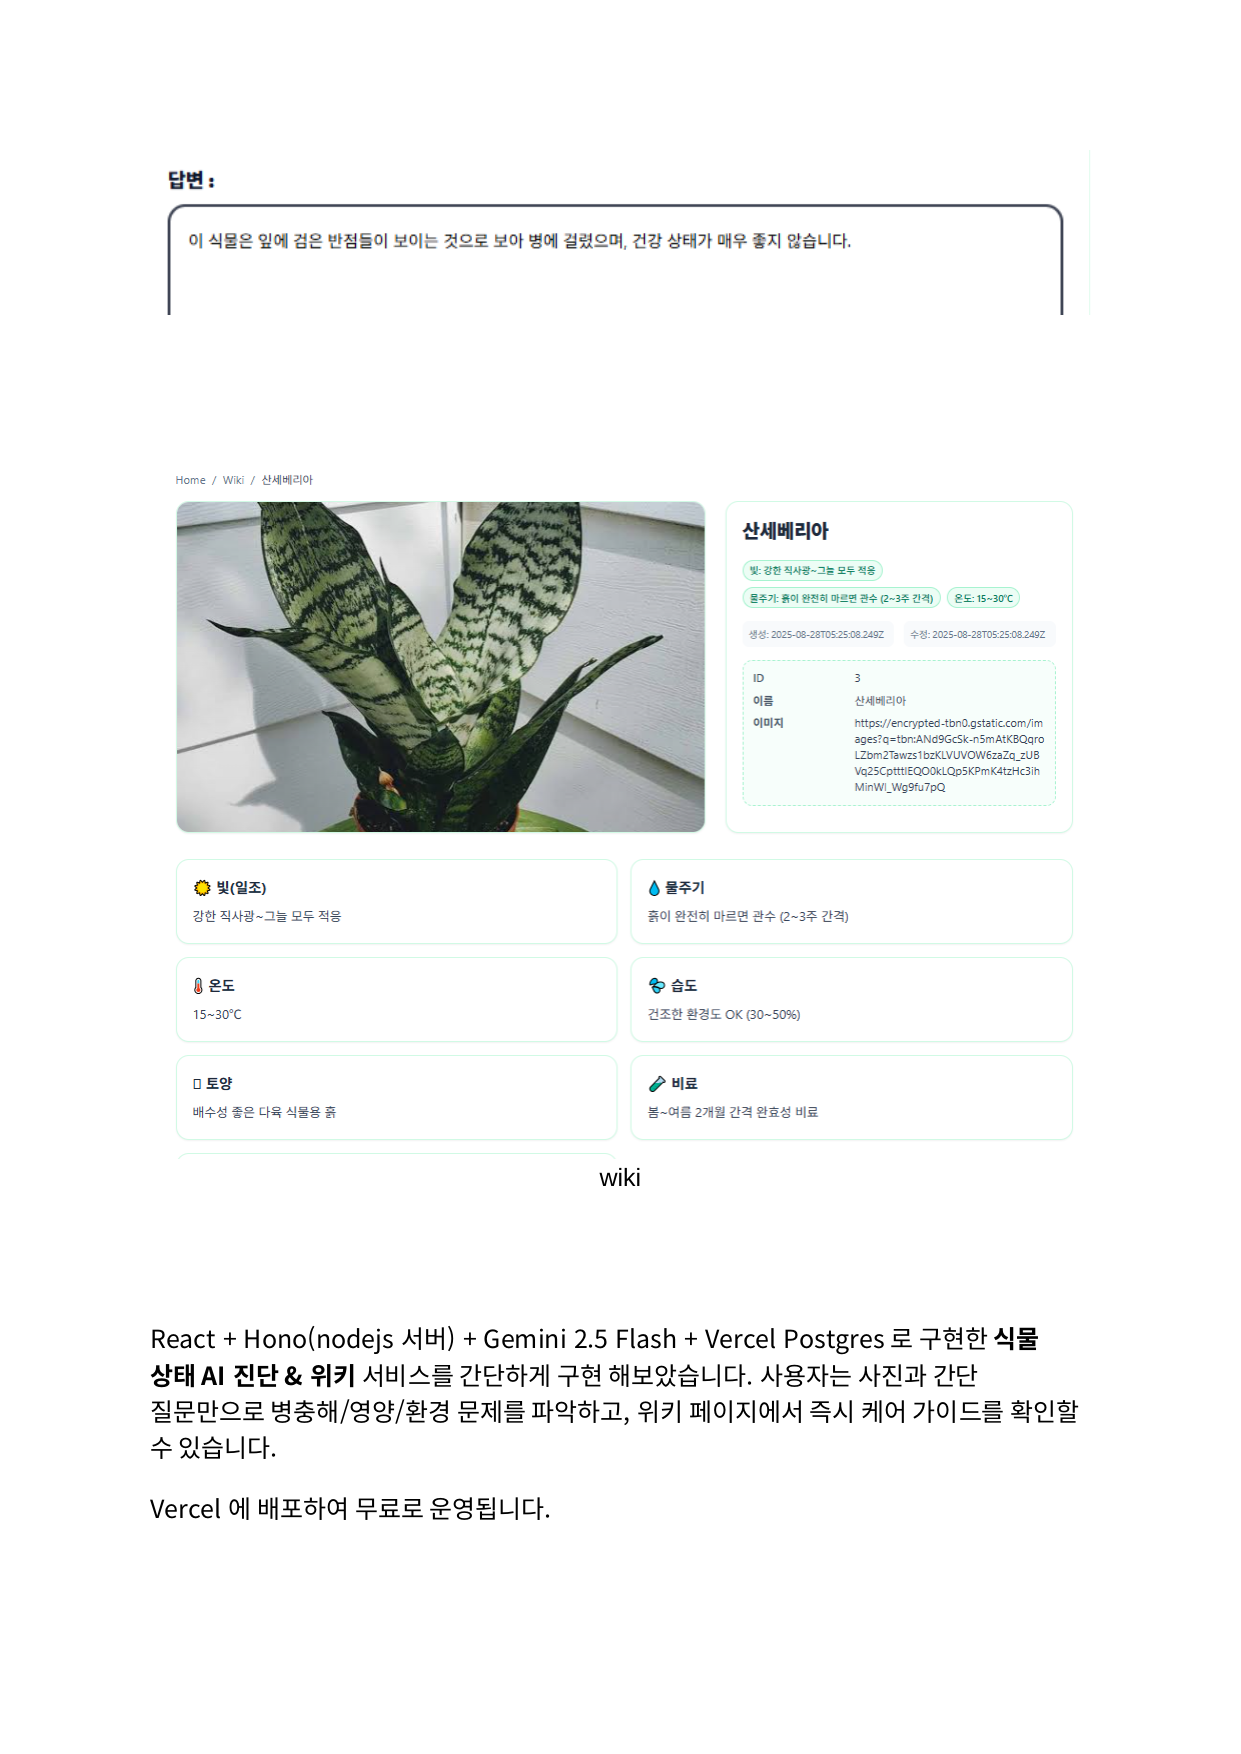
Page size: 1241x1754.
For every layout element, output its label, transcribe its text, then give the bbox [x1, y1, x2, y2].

text Vercel 에 배포하여 무료로 운영됩니다. [150, 1490, 1090, 1526]
text React + Hono(nodejs 서버) + Gemini 2.5 Flash + Vercel Postgres로 구현한 식물 상태 AI 진단 & 위키 서비스를 간단하게 구현 해보았습니다. 사용자는 사진과 간단 질문만으로 병충해/영양/환경 문제를 파악하고, 위키 페이지에서 즉시 케어 가이드를 확인할 수 있습니다. [150, 1320, 1090, 1465]
text wiki [150, 1163, 1090, 1191]
picture [150, 150, 1091, 315]
picture [150, 467, 1091, 1159]
